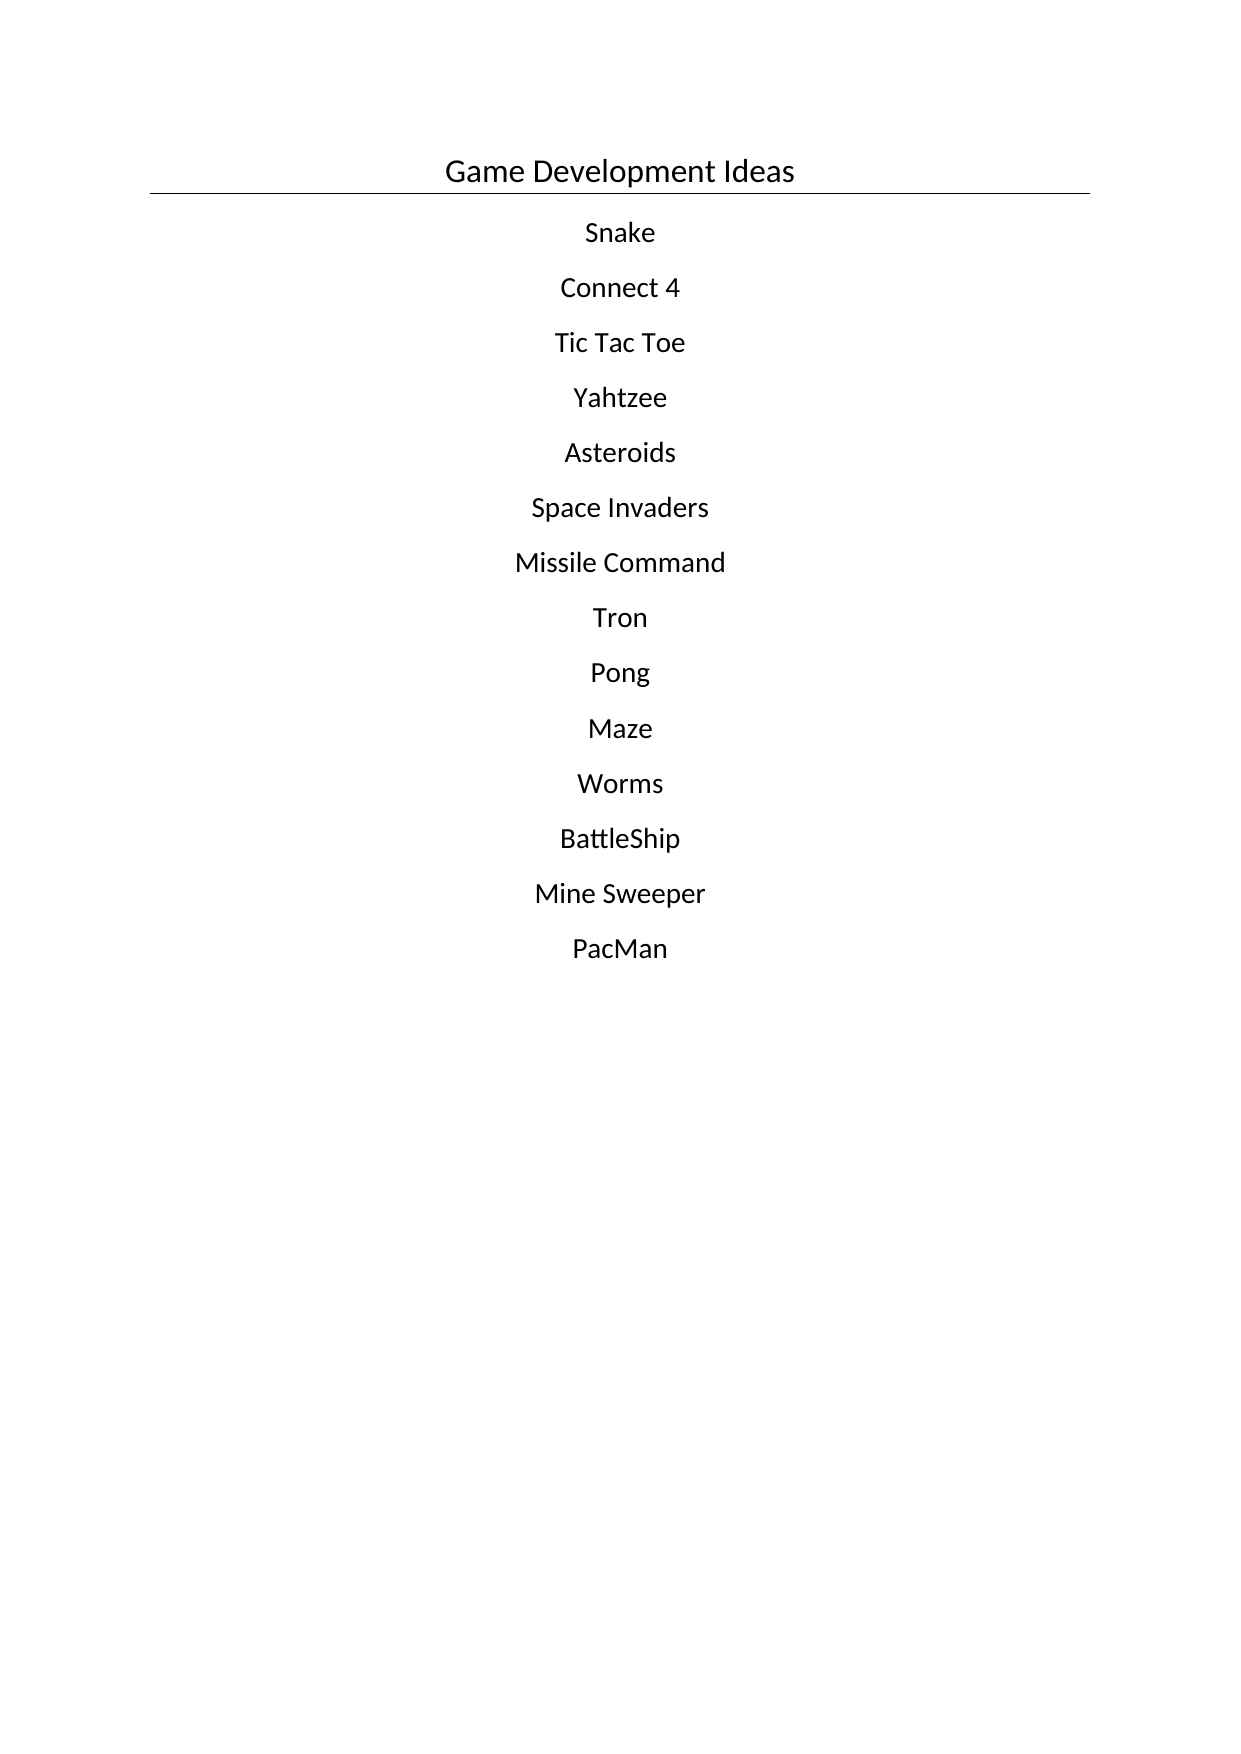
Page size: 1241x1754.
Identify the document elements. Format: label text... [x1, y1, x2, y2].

text Yahtzee [150, 379, 1090, 415]
text Connect 4 [150, 269, 1090, 304]
text Tron [150, 599, 1090, 635]
text Tic Tac Toe [150, 324, 1090, 359]
text Worms [150, 765, 1090, 800]
text BattleShip [150, 820, 1090, 856]
text Game Development Ideas [150, 150, 1090, 193]
text PacMan [150, 930, 1090, 966]
text Missile Command [150, 544, 1090, 580]
text Snake [150, 214, 1090, 249]
text Asteroids [150, 434, 1090, 470]
text Space Invaders [150, 489, 1090, 525]
text Pong [150, 654, 1090, 690]
text Maze [150, 710, 1090, 745]
text Mine Sweeper [150, 875, 1090, 911]
